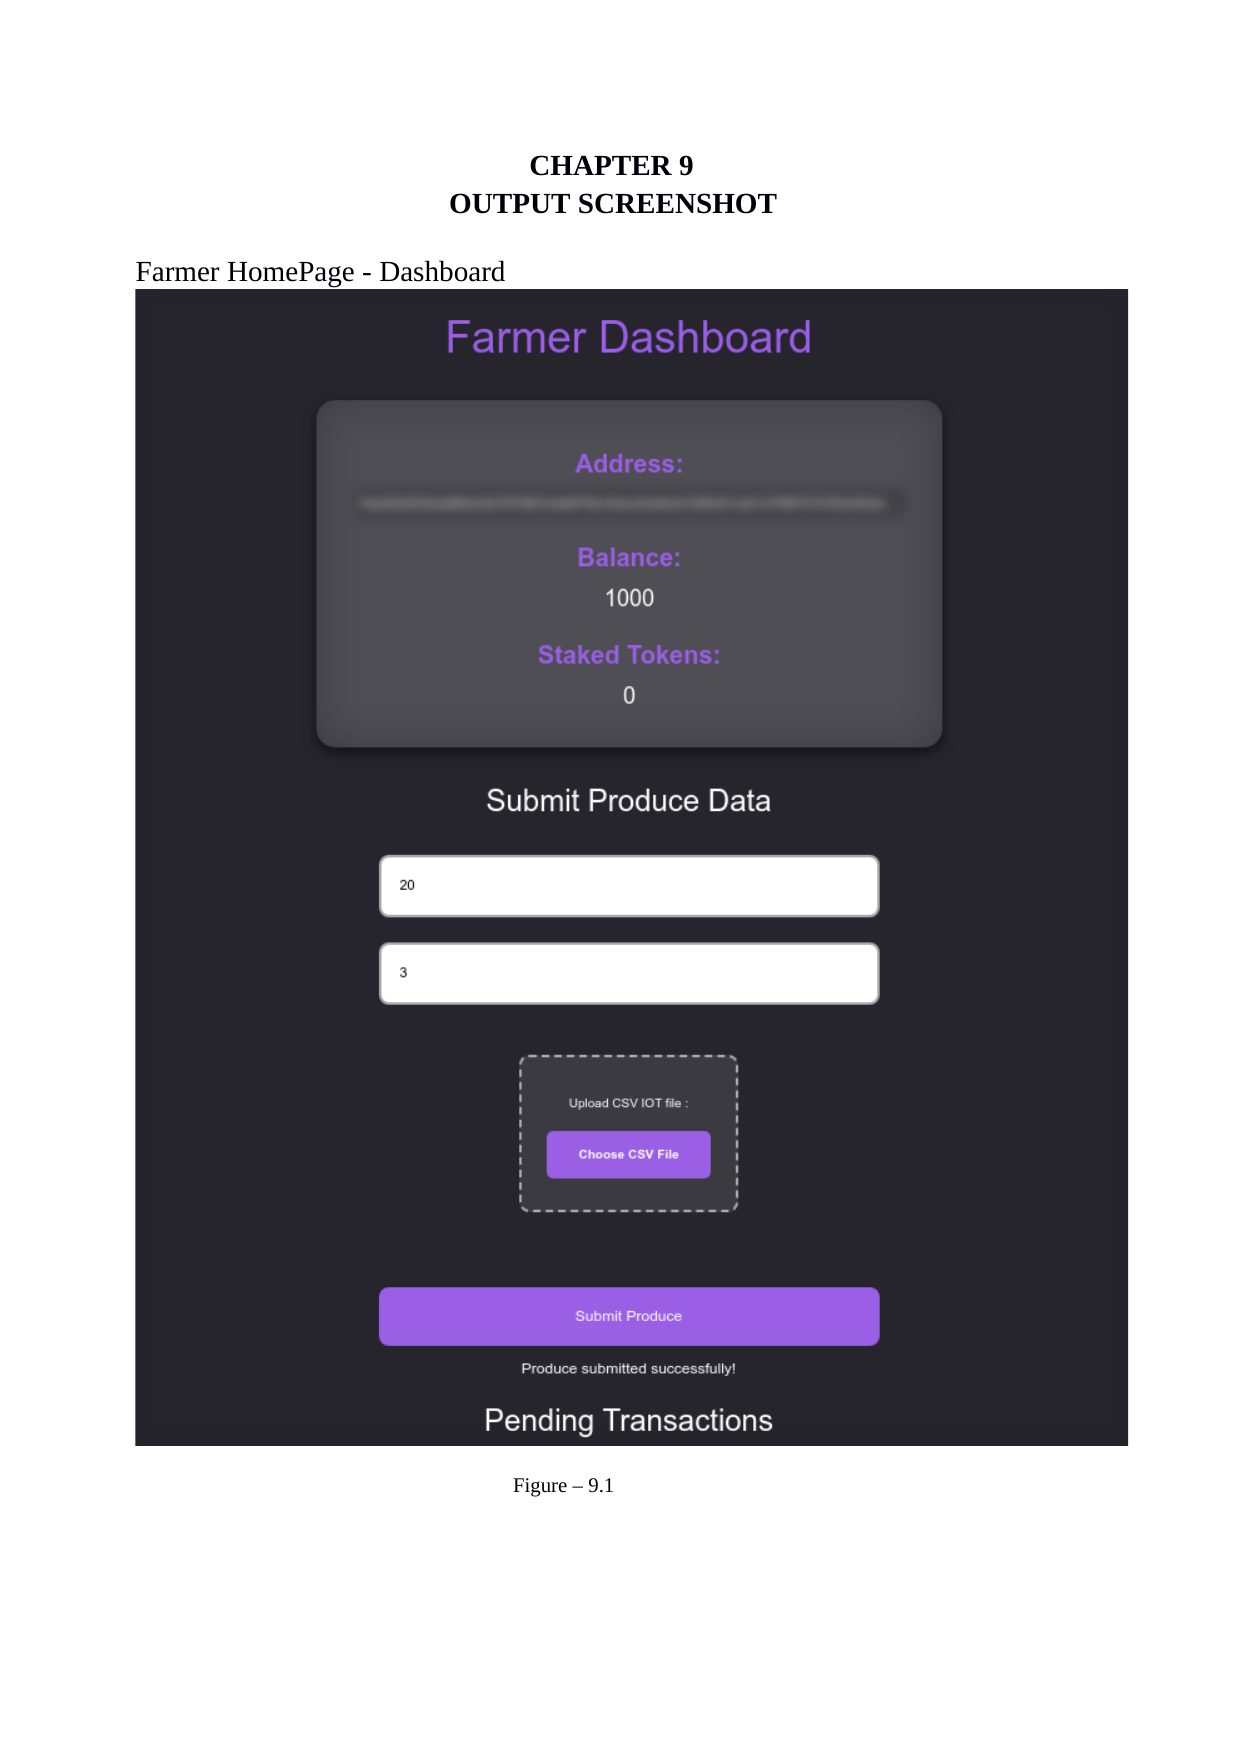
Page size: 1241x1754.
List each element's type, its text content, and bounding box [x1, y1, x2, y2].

text Farmer HomePage - Dashboard [135, 254, 1128, 288]
text Figure – 9.1 [186, 1473, 941, 1497]
subtitle CHAPTER 9 OUTPUT SCREENSHOT [449, 148, 778, 220]
picture [135, 289, 1129, 1446]
